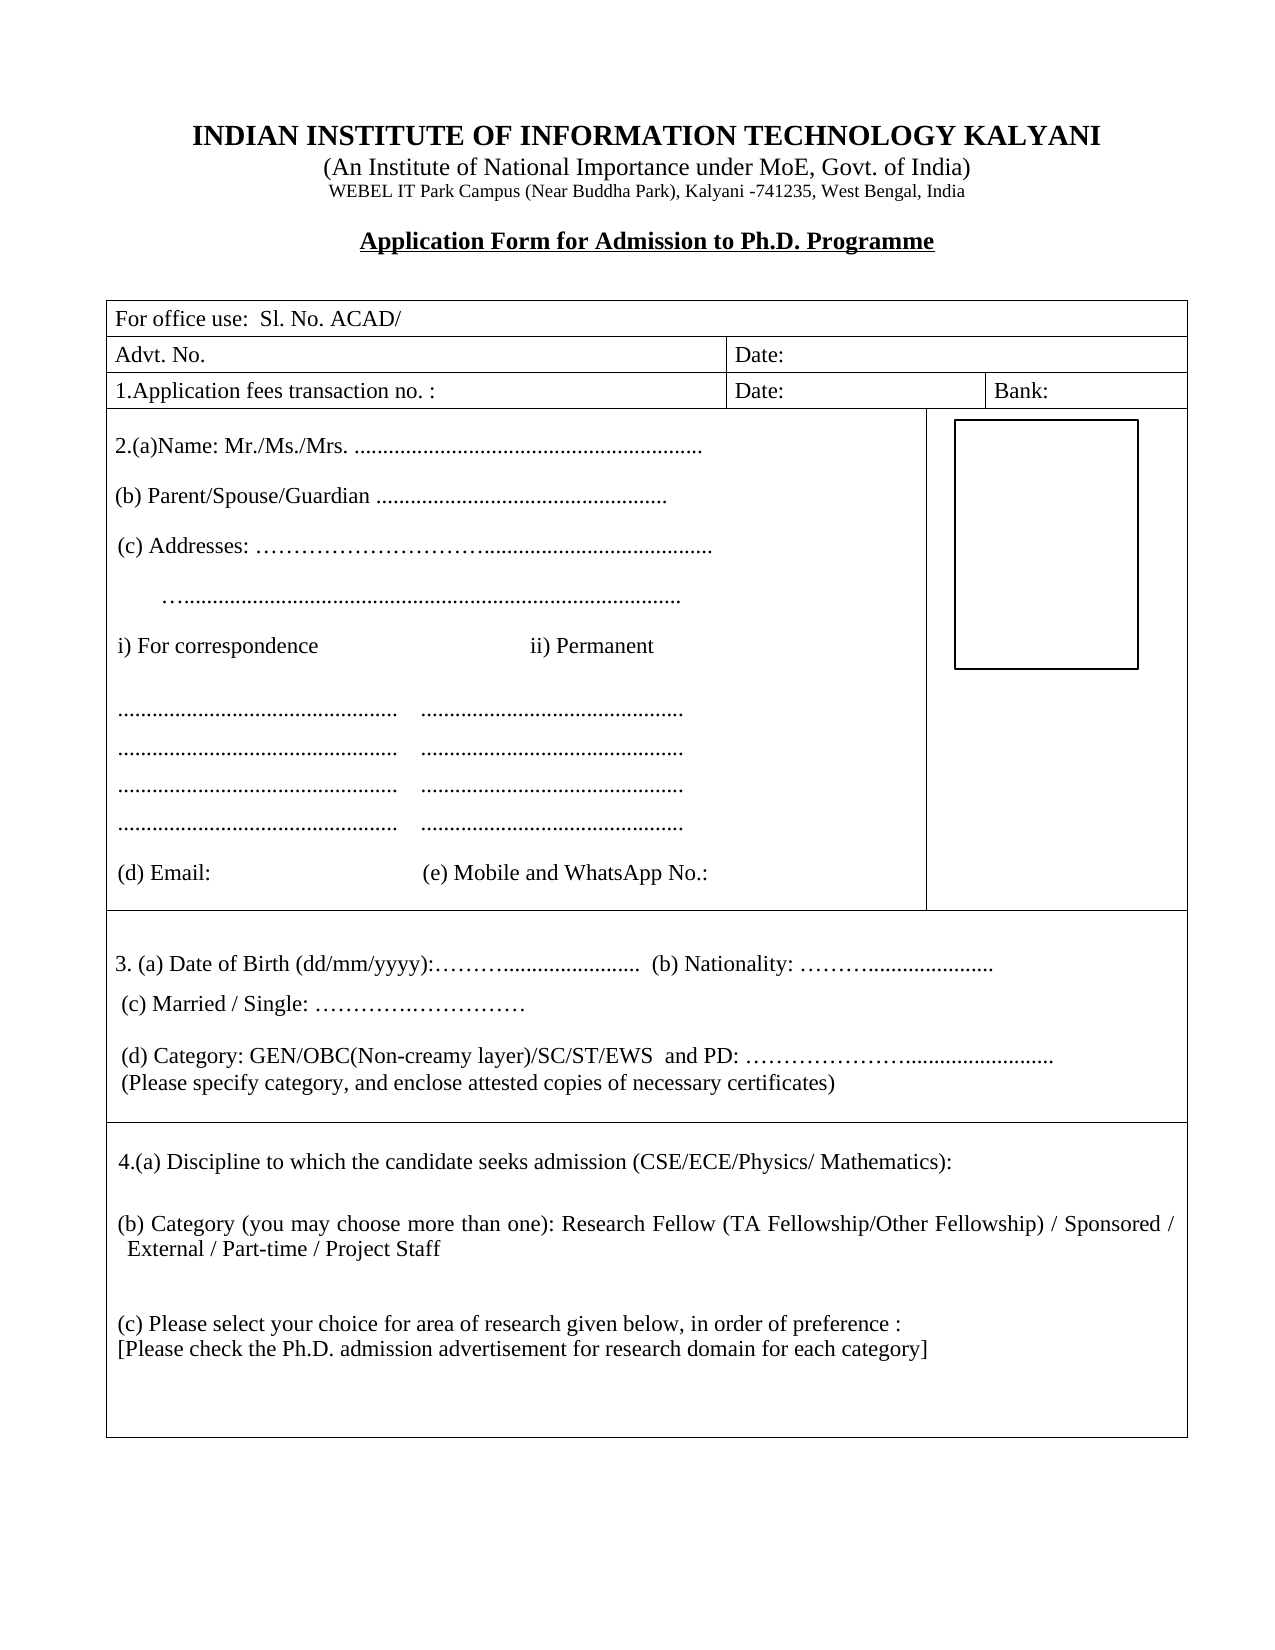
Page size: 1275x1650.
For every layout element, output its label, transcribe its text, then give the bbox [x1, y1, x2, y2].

table_header For office use: Sl. No. ACAD/ [107, 301, 1187, 336]
table_cell Date: [727, 337, 1187, 372]
table_cell Date: [727, 373, 985, 407]
table_cell 1.Application fees transaction no. : [107, 373, 726, 407]
table_cell 2.(a)Name: Mr./Ms./Mrs. ............................................................. (b) Parent/Spouse/Guardian ................................................... (c) Addresses: …………………………........................................ …....................................................................................... i) For correspondence ii) Permanent ................................................. .............................................. ................................................. .............................................. ................................................. .............................................. ................................................. .............................................. (d) Email: (e) Mobile and WhatsApp No.: [107, 409, 926, 910]
table_cell 4.(a) Discipline to which the candidate seeks admission (CSE/ECE/Physics/ Mathematics): (b) Category (you may choose more than one): Research Fellow (TA Fellowship/Other Fellowship) / Sponsored / External / Part-time / Project Staff (c) Please select your choice for area of research given below, in order of preference : [Please check the Ph.D. admission advertisement for research domain for each category] [107, 1123, 1187, 1437]
text (An Institute of National Importance under MoE, Govt. of India) [150, 152, 1144, 180]
table_cell 3. (a) Date of Birth (dd/mm/yyyy):………........................ (b) Nationality: ………...................... (c) Married / Single: ………….…………… (d) Category: GEN/OBC(Non-creamy layer)/SC/ST/EWS and PD: ………………….......................... (Please specify category, and enclose attested copies of necessary certificates) [107, 911, 1187, 1122]
subtitle Application Form for Admission to Ph.D. Programme [150, 226, 1144, 255]
table_cell Bank: [986, 373, 1187, 407]
table_cell [927, 409, 1187, 910]
subtitle WEBEL IT Park Campus (Near Buddha Park), Kalyani -741235, West Bengal, India [150, 180, 1144, 202]
table_cell Advt. No. [107, 337, 726, 372]
text INDIAN INSTITUTE OF INFORMATION TECHNOLOGY KALYANI [150, 118, 1144, 152]
